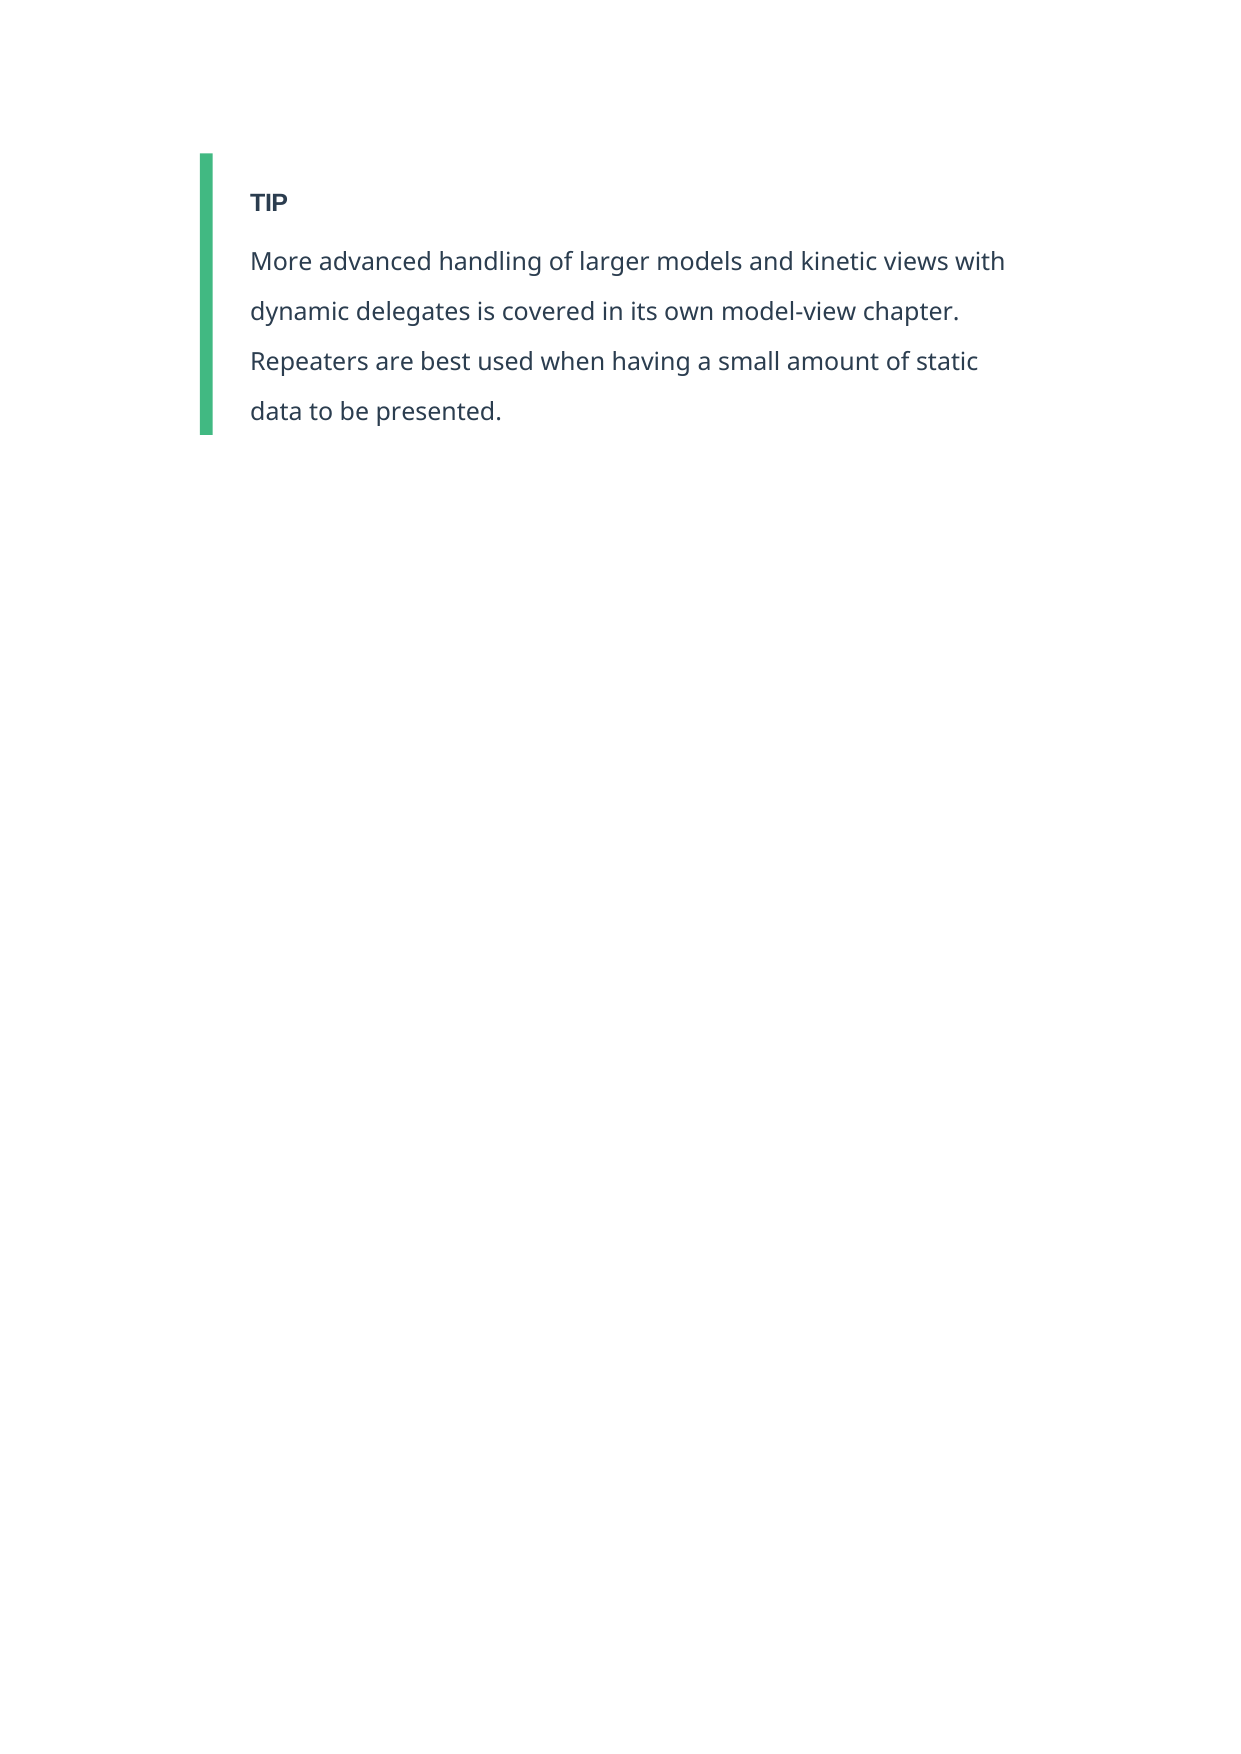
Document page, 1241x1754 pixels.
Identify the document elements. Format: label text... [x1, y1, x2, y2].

text Repeaters are best used when having a small amount of static data to be presented. [250, 343, 999, 427]
subtitle TIP [250, 188, 1065, 217]
text More advanced handling of larger models and kinetic views with dynamic delegates is covered in its own model-view chapter. [250, 244, 1027, 328]
